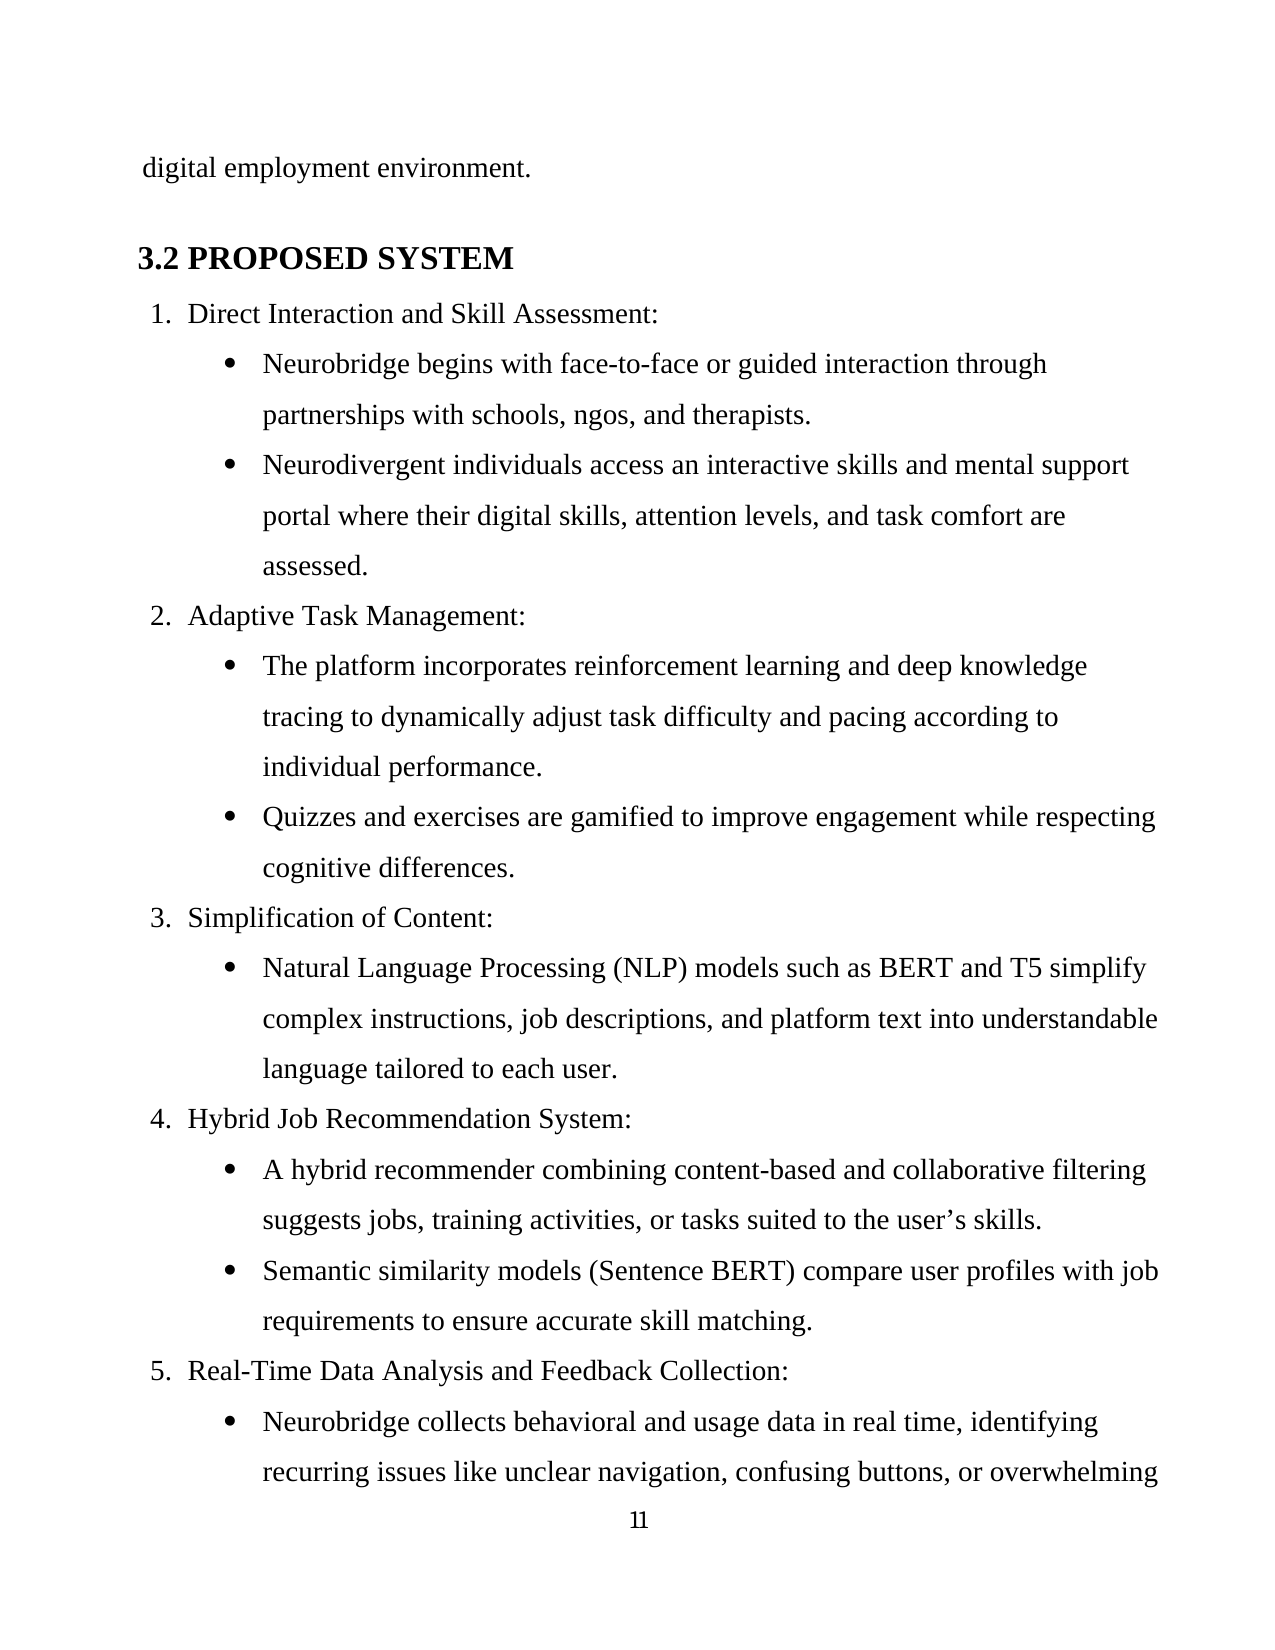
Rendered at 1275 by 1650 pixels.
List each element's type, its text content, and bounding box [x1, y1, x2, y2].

list Natural Language Processing (NLP) models such as BERT and T5 simplify complex instructions, job descriptions, and platform text into understandable language tailored to each user. [225, 951, 1162, 1085]
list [225, 1404, 1162, 1488]
list Semantic similarity models (Sentence BERT) compare user profiles with job requirements to ensure accurate skill matching. [225, 1253, 1162, 1337]
list Hybrid Job Recommendation System: [150, 1102, 1162, 1135]
list The platform incorporates reinforcement learning and deep knowledge tracing to dynamically adjust task difficulty and pacing according to individual performance. [225, 648, 1162, 783]
list Quizzes and exercises are gamified to improve engagement while respecting cognitive differences. [225, 799, 1162, 883]
list Simplification of Content: [150, 900, 1162, 934]
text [142, 150, 1162, 183]
list Real-Time Data Analysis and Feedback Collection: [150, 1353, 1162, 1387]
list A hybrid recommender combining content-based and collaborative filtering suggests jobs, training activities, or tasks suited to the user’s skills. [225, 1152, 1162, 1236]
list Neurodivergent individuals access an interactive skills and mental support portal where their digital skills, attention levels, and task comfort are assessed. [225, 447, 1162, 581]
text 3.2 PROPOSED SYSTEM [112, 239, 1162, 277]
list Adaptive Task Management: [150, 598, 1162, 632]
list Neurobridge begins with face-to-face or guided interaction through partnerships with schools, ngos, and therapists. [225, 346, 1162, 430]
list Direct Interaction and Skill Assessment: [150, 296, 1162, 330]
